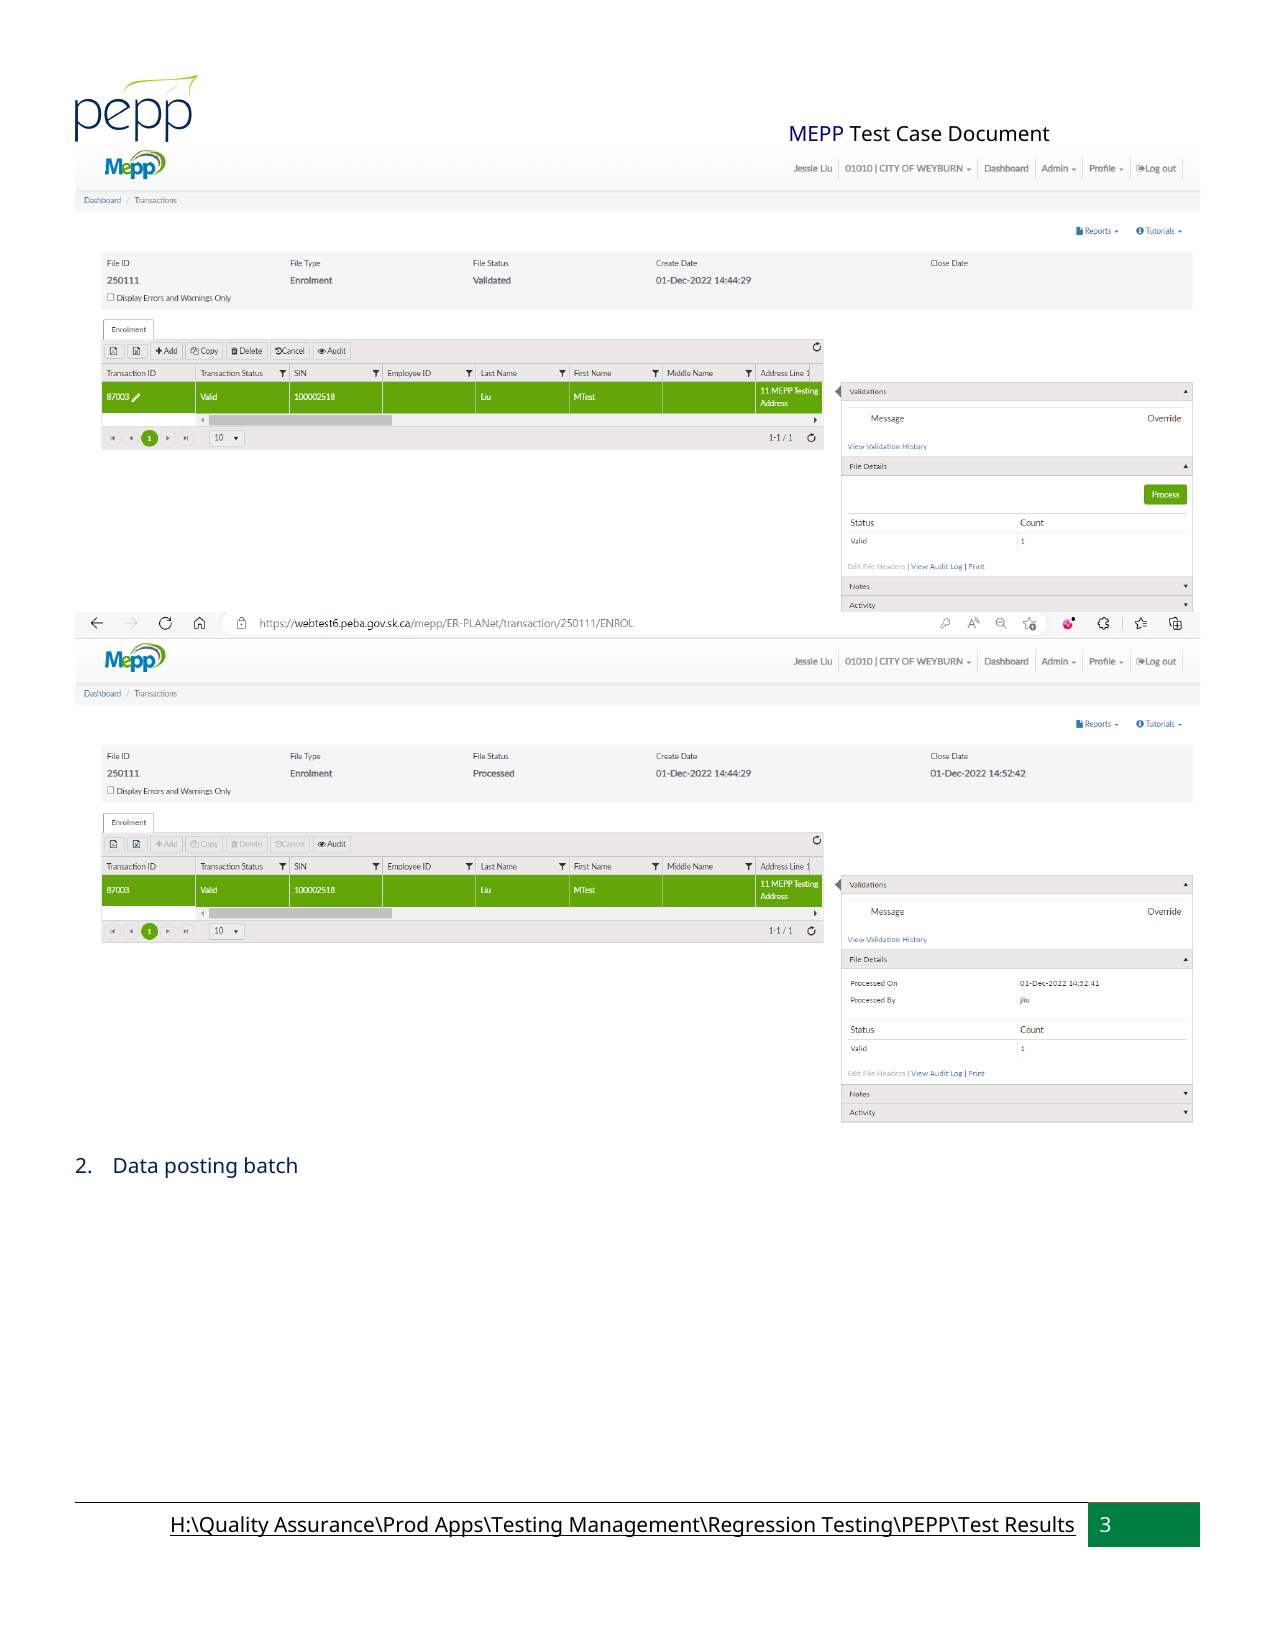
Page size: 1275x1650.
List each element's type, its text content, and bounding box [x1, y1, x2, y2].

list Data posting batch [75, 1151, 1200, 1179]
picture [75, 147, 1200, 1123]
picture [75, 75, 199, 142]
